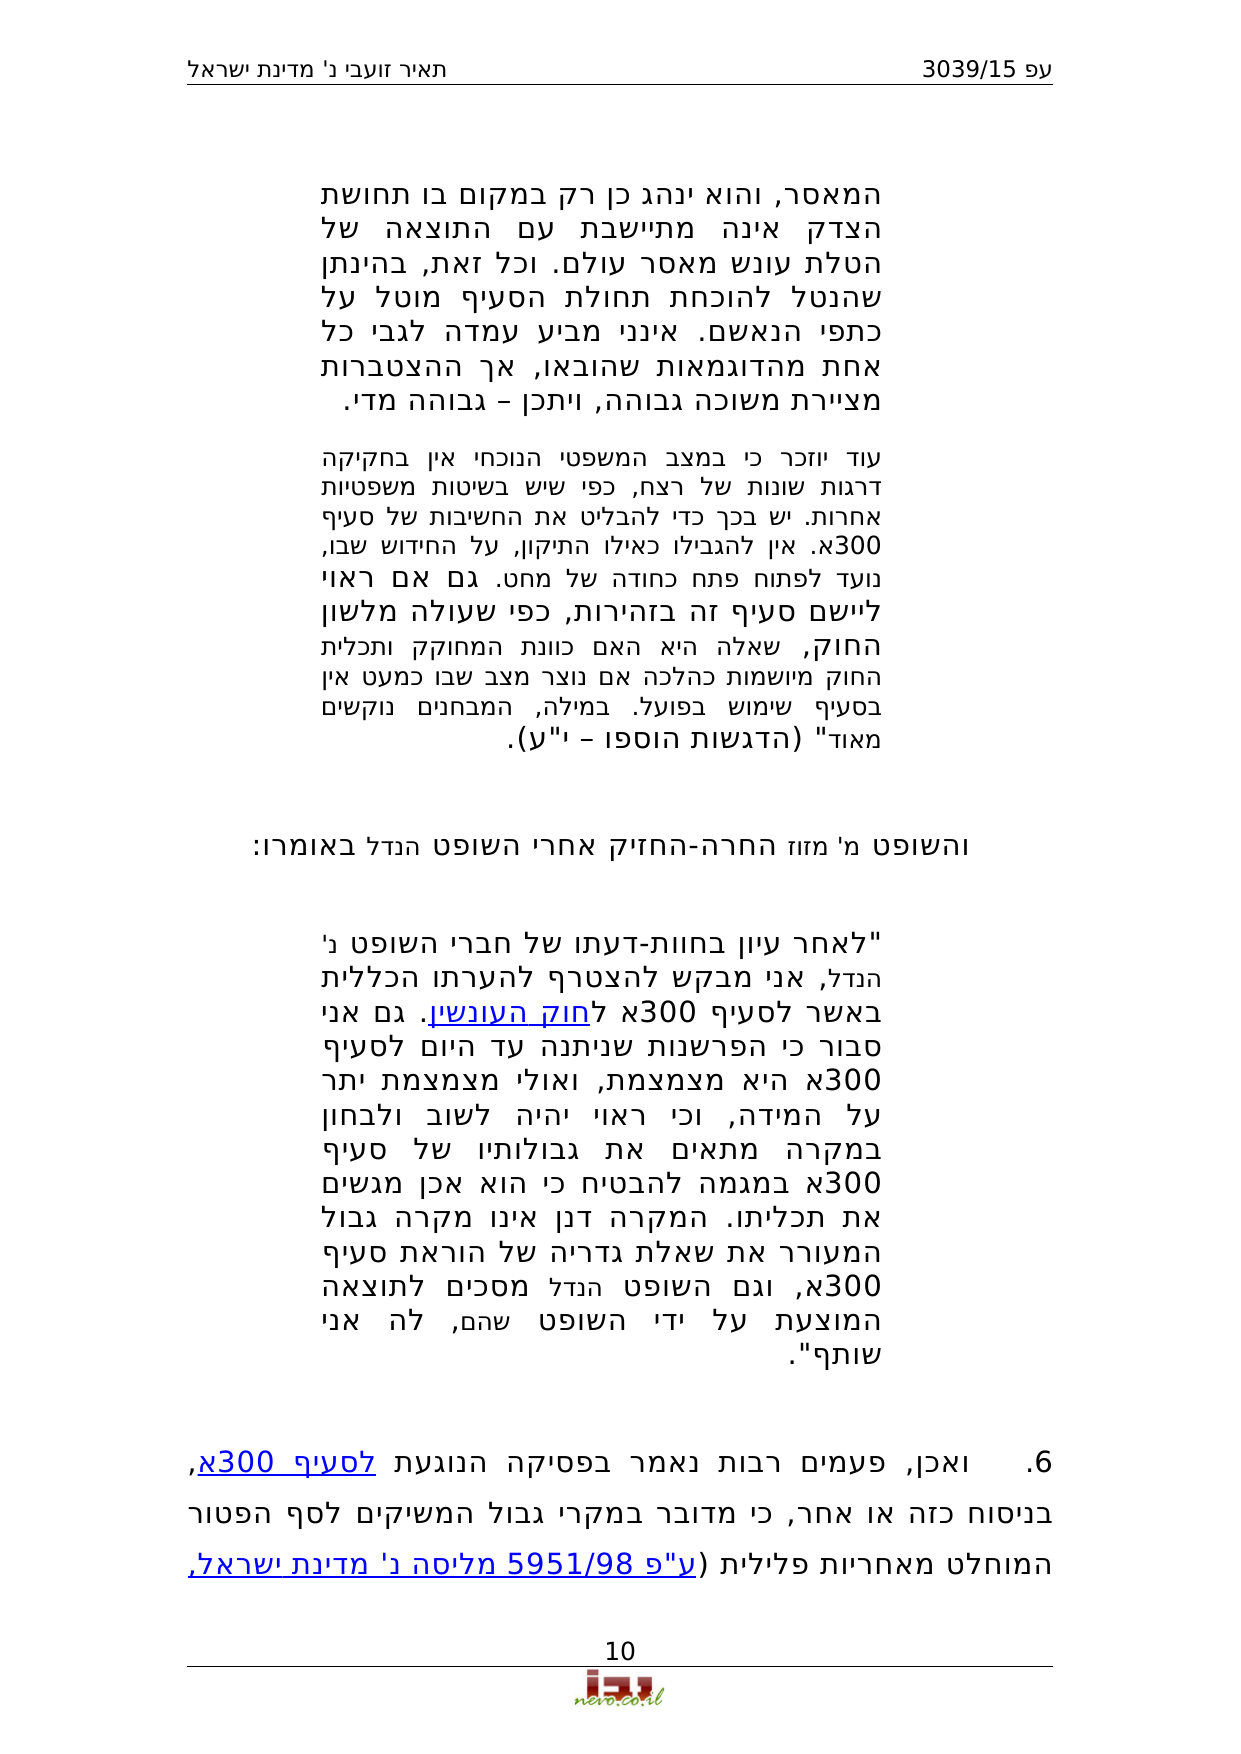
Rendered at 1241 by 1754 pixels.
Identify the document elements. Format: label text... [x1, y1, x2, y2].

text והשופט מ' מזוז החרה-החזיק אחרי השופט הנדל באומרו: [187, 828, 1053, 862]
picture [574, 1669, 666, 1707]
text "לאחר עיון בחוות-דעתו של חברי השופט נ' הנדל, אני מבקש להצטרף להערתו הכללית באשר לסעיף 300א לחוק העונשין. גם אני סבור כי הפרשנות שניתנה עד היום לסעיף 300א היא מצמצמת, ואולי מצמצמת יתר על המידה, וכי ראוי יהיה לשוב ולבחון במקרה מתאים את גבולותיו של סעיף 300א במגמה להבטיח כי הוא אכן מגשים את תכליתו. המקרה דנן אינו מקרה גבול המעורר את שאלת גדריה של הוראת סעיף 300א, וגם השופט הנדל מסכים לתוצאה המוצעת על ידי השופט שהם, לה אני שותף". [321, 926, 882, 1371]
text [187, 1445, 1053, 1581]
text עוד יוזכר כי במצב המשפטי הנוכחי אין בחקיקה דרגות שונות של רצח, כפי שיש בשיטות משפטיות אחרות. יש בכך כדי להבליט את החשיבות של סעיף 300א. אין להגבילו כאילו התיקון, על החידוש שבו, נועד לפתוח פתח כחודה של מחט. גם אם ראוי ליישם סעיף זה בזהירות, כפי שעולה מלשון החוק, שאלה היא האם כוונת המחוקק ותכלית החוק מיושמות כהלכה אם נוצר מצב שבו כמעט אין בסעיף שימוש בפועל. במילה, המבחנים נוקשים מאוד" (הדגשות הוספו – י"ע). [321, 443, 882, 755]
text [321, 177, 882, 417]
